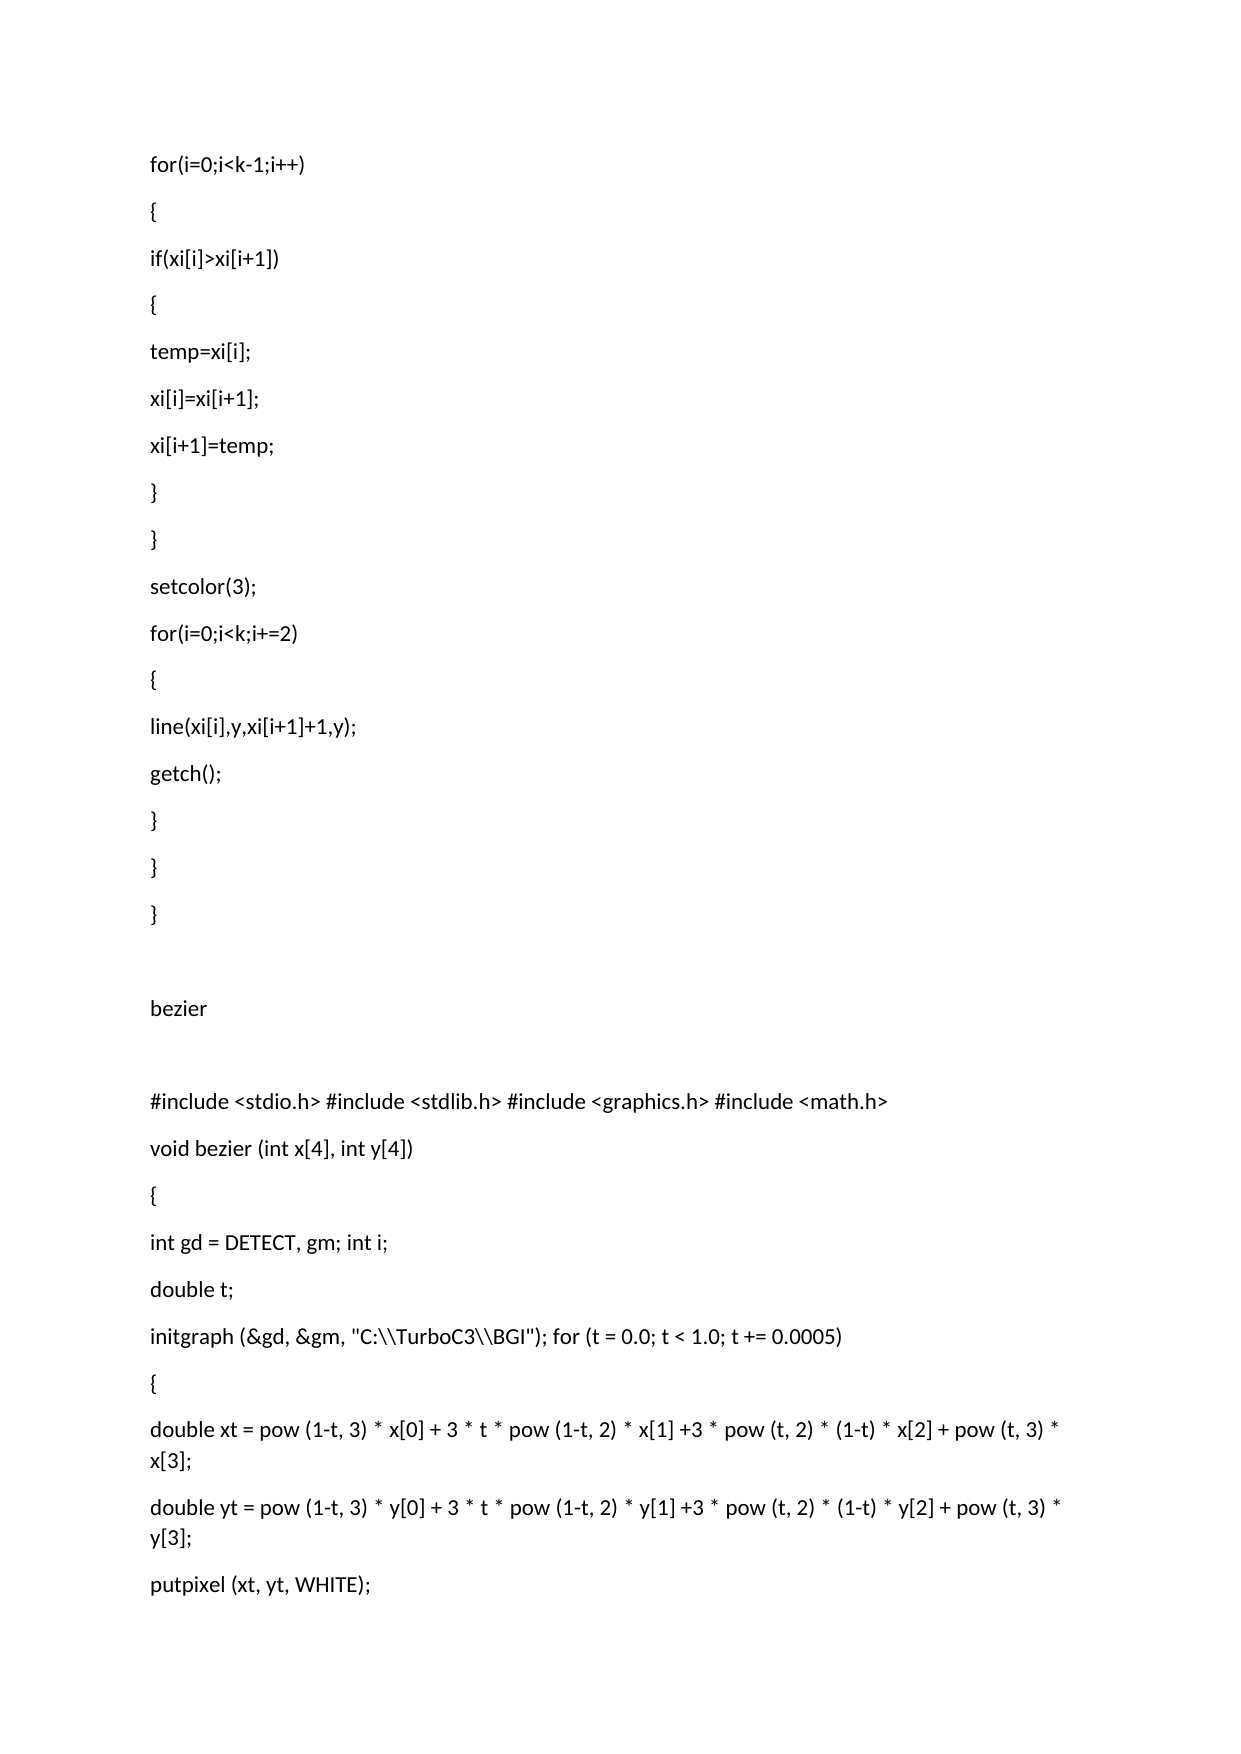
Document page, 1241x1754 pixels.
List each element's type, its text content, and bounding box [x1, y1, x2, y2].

text setcolor(3); [150, 572, 1090, 600]
text } [150, 478, 1090, 506]
text bezier [150, 994, 1090, 1022]
text xi[i+1]=temp; [150, 431, 1090, 459]
text { [150, 1181, 1090, 1209]
text double yt = pow (1-t, 3) * y[0] + 3 * t * pow (1-t, 2) * y[1] +3 * pow (t, 2) * (1-t) * y[2] + pow (t, 3) * y[3]; [150, 1493, 1090, 1551]
text } [150, 525, 1090, 553]
text } [150, 806, 1090, 834]
text for(i=0;i<k-1;i++) [150, 150, 1090, 178]
text initgraph (&gd, &gm, "C:\\TurboC3\\BGI"); for (t = 0.0; t < 1.0; t += 0.0005) [150, 1322, 1090, 1350]
text { [150, 291, 1090, 319]
text int gd = DETECT, gm; int i; [150, 1228, 1090, 1256]
text #include <stdio.h> #include <stdlib.h> #include <graphics.h> #include <math.h> [150, 1087, 1090, 1116]
text putpixel (xt, yt, WHITE); [150, 1570, 1090, 1598]
text temp=xi[i]; [150, 337, 1090, 366]
text { [150, 1369, 1090, 1397]
text { [150, 666, 1090, 694]
text { [150, 197, 1090, 225]
text } [150, 853, 1090, 881]
text } [150, 900, 1090, 928]
text for(i=0;i<k;i+=2) [150, 619, 1090, 647]
text if(xi[i]>xi[i+1]) [150, 244, 1090, 272]
text void bezier (int x[4], int y[4]) [150, 1134, 1090, 1162]
text xi[i]=xi[i+1]; [150, 384, 1090, 412]
text line(xi[i],y,xi[i+1]+1,y); [150, 712, 1090, 741]
text double xt = pow (1-t, 3) * x[0] + 3 * t * pow (1-t, 2) * x[1] +3 * pow (t, 2) * (1-t) * x[2] + pow (t, 3) * x[3]; [150, 1416, 1090, 1474]
text getch(); [150, 759, 1090, 787]
text double t; [150, 1275, 1090, 1303]
